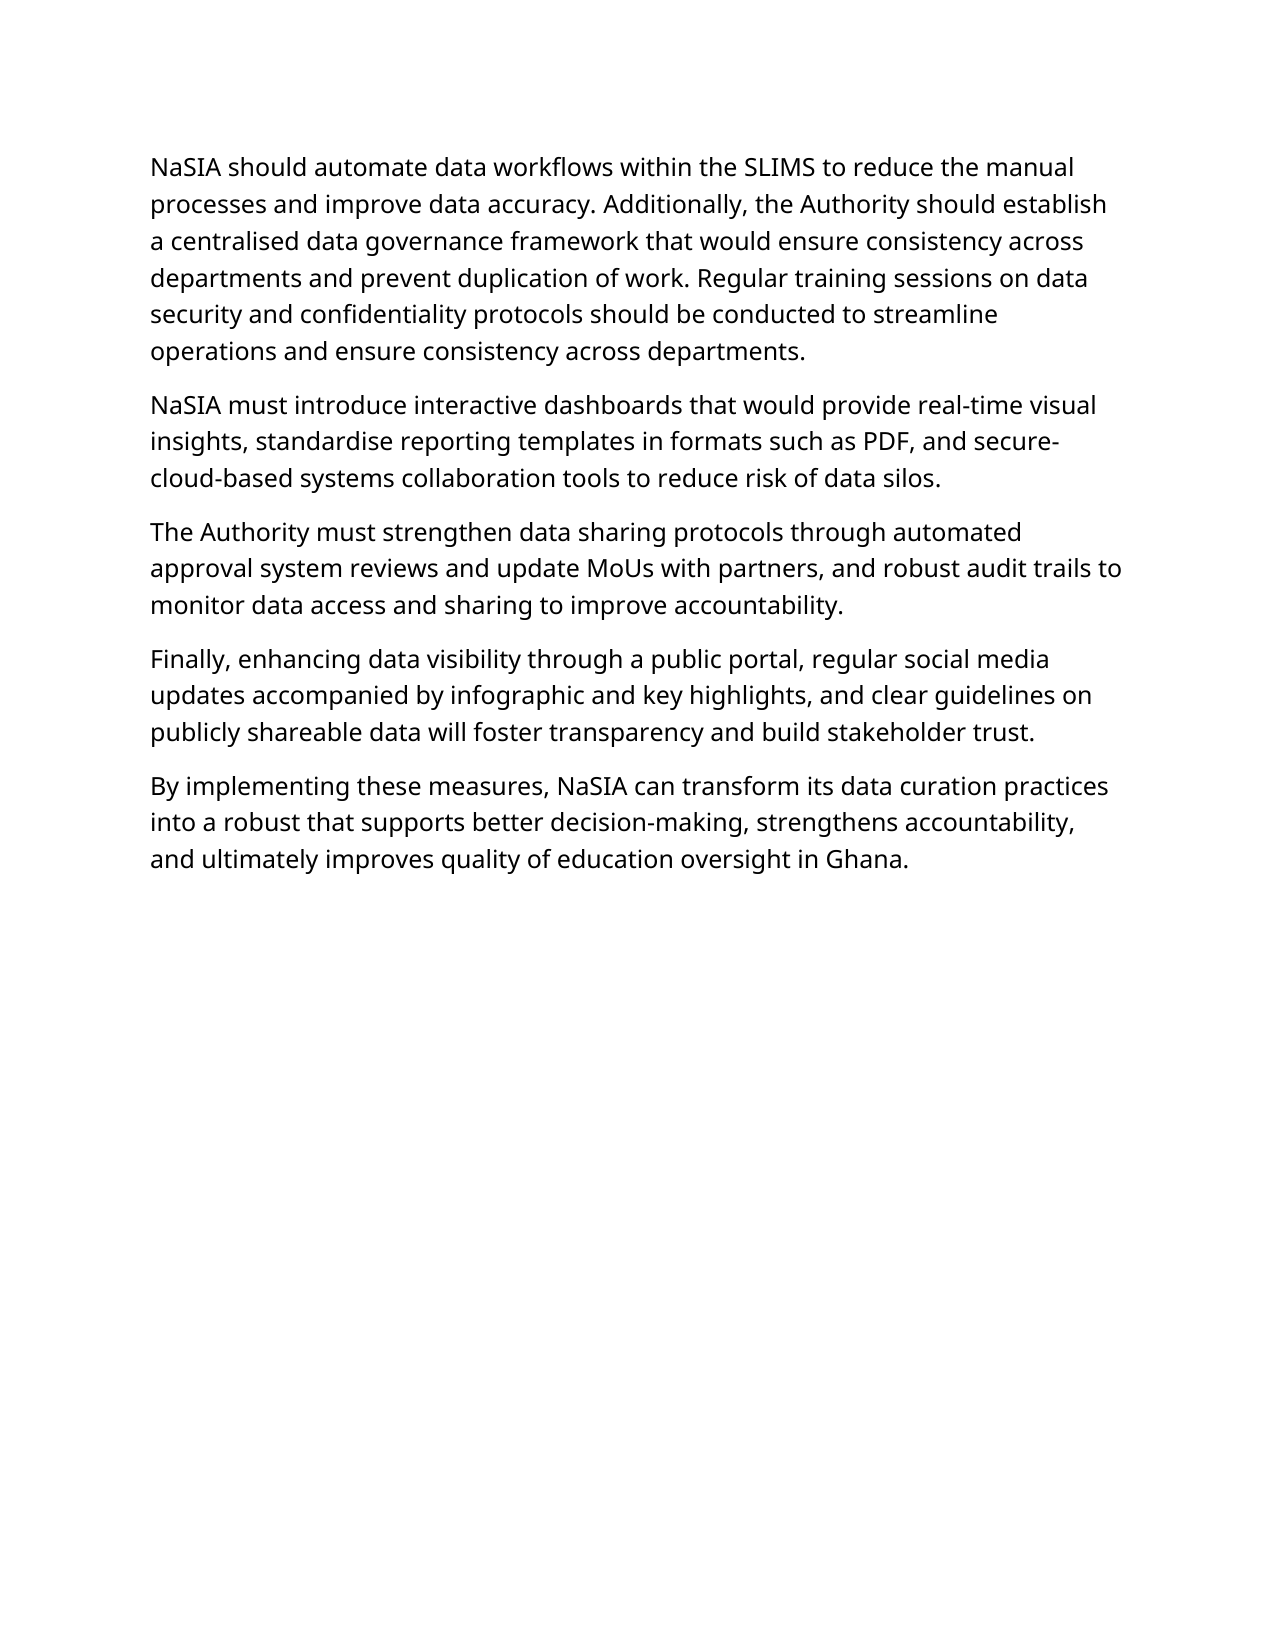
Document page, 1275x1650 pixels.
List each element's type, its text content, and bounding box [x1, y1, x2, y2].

text By implementing these measures, NaSIA can transform its data curation practices into a robust that supports better decision-making, strengthens accountability, and ultimately improves quality of education oversight in Ghana. [150, 768, 1125, 876]
text Finally, enhancing data visibility through a public portal, regular social media updates accompanied by infographic and key highlights, and clear guidelines on publicly shareable data will foster transparency and build stakeholder trust. [150, 641, 1125, 749]
text NaSIA should automate data workflows within the SLIMS to reduce the manual processes and improve data accuracy. Additionally, the Authority should establish a centralised data governance framework that would ensure consistency across departments and prevent duplication of work. Regular training sessions on data security and confidentiality protocols should be conducted to streamline operations and ensure consistency across departments. [150, 150, 1125, 368]
text The Authority must strengthen data sharing protocols through automated approval system reviews and update MoUs with partners, and robust audit trails to monitor data access and sharing to improve accountability. [150, 514, 1125, 622]
text NaSIA must introduce interactive dashboards that would provide real-time visual insights, standardise reporting templates in formats such as PDF, and secure-cloud-based systems collaboration tools to reduce risk of data silos. [150, 387, 1125, 495]
